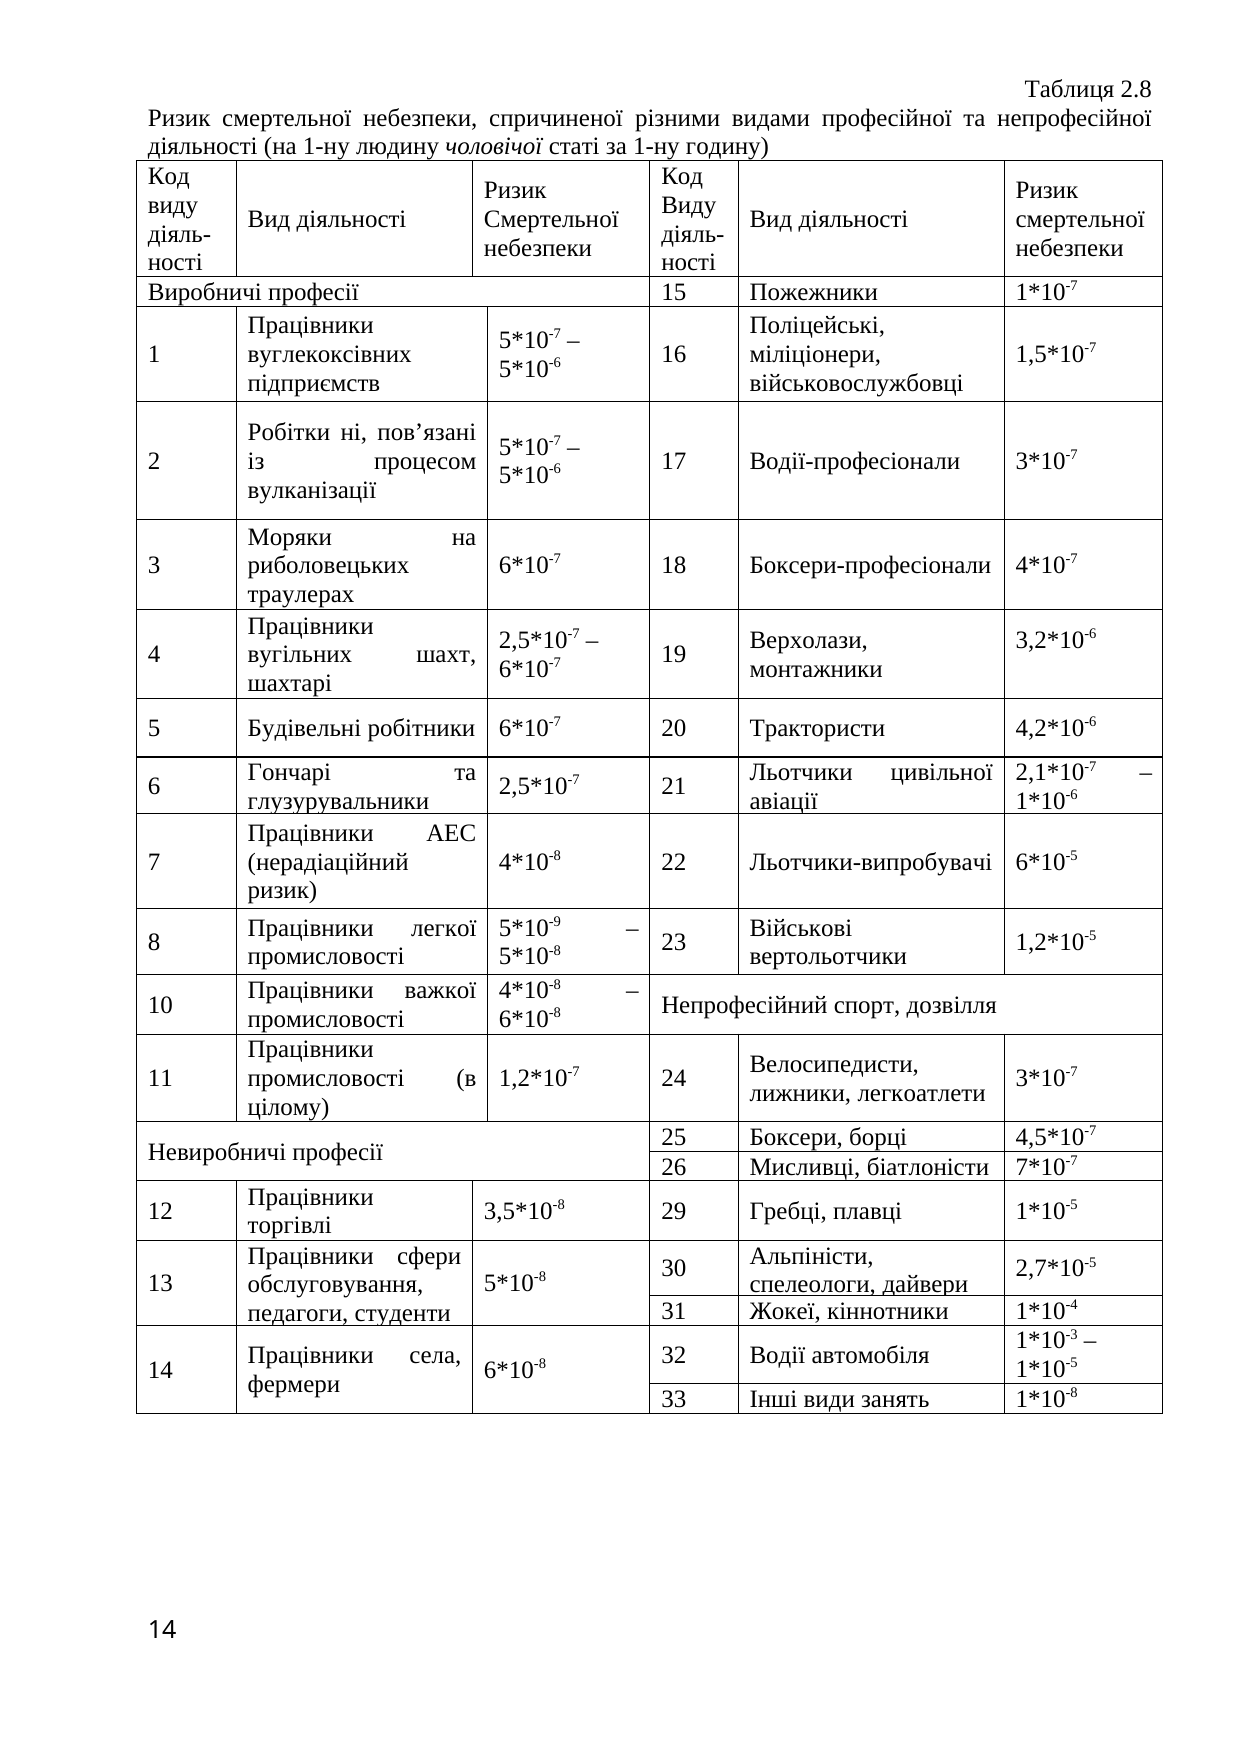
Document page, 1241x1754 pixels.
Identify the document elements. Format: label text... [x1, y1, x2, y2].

table_header Код Виду діяль-ності [650, 161, 738, 276]
table_cell Водії-професіонали [739, 402, 1004, 519]
table_cell 8 [137, 909, 236, 974]
table_cell Пожежники [739, 277, 1004, 306]
table_cell Верхолази, монтажники [739, 610, 1004, 698]
table_header Вид діяльності [237, 161, 472, 276]
table_cell Інші види занять [739, 1384, 1004, 1413]
table_cell 31 [650, 1296, 738, 1324]
table_cell 2,7*10-5 [1005, 1241, 1162, 1295]
table_cell Велосипедисти, лижники, легкоатлети [739, 1035, 1004, 1121]
table_cell 1*10-4 [1005, 1296, 1162, 1324]
table_cell Працівники АЕС (нерадіаційний ризик) [237, 814, 487, 908]
table_cell Працівники сфери обслуговування, педагоги, студенти [237, 1241, 472, 1324]
table_cell 22 [650, 814, 738, 908]
table_cell Моряки на риболовецьких траулерах [237, 520, 487, 609]
table_cell 2,5*10-7 [488, 758, 649, 813]
table_cell 5 [137, 699, 236, 756]
table_cell 4 [137, 610, 236, 698]
text Ризик смертельної небезпеки, спричиненої різними видами професійної та непрофесійної діяльності (на 1-ну людину чоловічої статі за 1-ну годину) [148, 103, 1152, 160]
table_cell 4*10-8 – 6*10-8 [488, 975, 649, 1033]
table_cell Водії автомобіля [739, 1326, 1004, 1383]
table_cell Непрофесійний спорт, дозвілля [650, 975, 1162, 1033]
table_cell 26 [650, 1152, 738, 1180]
table_cell 2,1*10-7 –1*10-6 [1005, 758, 1162, 813]
table_cell 3*10-7 [1005, 402, 1162, 519]
table_cell Льотчики цивільної авіації [739, 758, 1004, 813]
table_cell Працівники вугільних шахт, шахтарі [237, 610, 487, 698]
table_cell Мисливці, біатлоністи [739, 1152, 1004, 1180]
table_cell 4*10-8 [488, 814, 649, 908]
table_cell 17 [650, 402, 738, 519]
table_cell 14 [137, 1326, 236, 1413]
table_cell 12 [137, 1181, 236, 1240]
table_cell 1,2*10-5 [1005, 909, 1162, 974]
table_cell 29 [650, 1181, 738, 1240]
table_cell 1 [137, 307, 236, 401]
table_cell Гончарі та глузурувальники [237, 758, 487, 813]
table_cell 13 [137, 1241, 236, 1324]
table_cell 4,2*10-6 [1005, 699, 1162, 756]
table_cell 30 [650, 1241, 738, 1295]
table_cell Працівники торгівлі [237, 1181, 472, 1240]
table_cell 3,5*10-8 [473, 1181, 649, 1240]
table_cell 1,5*10-7 [1005, 307, 1162, 401]
table_cell Жокеї, кіннотники [739, 1296, 1004, 1324]
table_cell 5*10-9 – 5*10-8 [488, 909, 649, 974]
table_cell 6*10-5 [1005, 814, 1162, 908]
table_header Код виду діяль-ності [137, 161, 236, 276]
table_cell Поліцейські, міліціонери, військовослужбовці [739, 307, 1004, 401]
table_cell 4*10-7 [1005, 520, 1162, 609]
table_cell Працівники села, фермери [237, 1326, 472, 1413]
table_cell 15 [650, 277, 738, 306]
table_cell Працівники вуглекоксівних підприємств [237, 307, 487, 401]
table_header Ризик смертельної небезпеки [1005, 161, 1162, 276]
table_cell Працівники важкої промисловості [237, 975, 487, 1033]
table_cell 20 [650, 699, 738, 756]
table_cell 1*10-3 – 1*10-5 [1005, 1326, 1162, 1383]
table_cell 6*10-7 [488, 699, 649, 756]
table_cell 6*10-8 [473, 1326, 649, 1413]
table_cell Будівельні робітники [237, 699, 487, 756]
table_header Ризик Смертельної небезпеки [473, 161, 649, 276]
table_header Вид діяльності [739, 161, 1004, 276]
table_cell 6 [137, 758, 236, 813]
table_cell 33 [650, 1384, 738, 1413]
table_cell 3 [137, 520, 236, 609]
table_cell 5*10-8 [473, 1241, 649, 1324]
table_cell Трактористи [739, 699, 1004, 756]
table_cell 11 [137, 1035, 236, 1121]
table_cell 10 [137, 975, 236, 1033]
table_cell 4,5*10-7 [1005, 1122, 1162, 1151]
table_cell 7*10-7 [1005, 1152, 1162, 1180]
table_cell Невиробничі професії [137, 1122, 649, 1180]
table_cell Працівники легкої промисловості [237, 909, 487, 974]
table_cell Працівники промисловості (в цілому) [237, 1035, 487, 1121]
table_cell 2 [137, 402, 236, 519]
table_cell Військові вертольотчики [739, 909, 1004, 974]
table_cell 1*10-5 [1005, 1181, 1162, 1240]
table_cell Робітки ні, пов’язані із процесом вулканізації [237, 402, 487, 519]
table_cell 3,2*10-6 [1005, 610, 1162, 698]
table_cell 5*10-7 – 5*10-6 [488, 402, 649, 519]
table_cell 21 [650, 758, 738, 813]
table_cell 16 [650, 307, 738, 401]
table_cell 5*10-7 – 5*10-6 [488, 307, 649, 401]
table_cell 32 [650, 1326, 738, 1383]
table_cell Льотчики-випробувачі [739, 814, 1004, 908]
table_cell 6*10-7 [488, 520, 649, 609]
text Таблиця 2.8 [148, 74, 1152, 103]
table_cell 24 [650, 1035, 738, 1121]
table_cell Боксери, борці [739, 1122, 1004, 1151]
table_cell 19 [650, 610, 738, 698]
table_cell 23 [650, 909, 738, 974]
table_cell Виробничі професії [137, 277, 649, 306]
table_cell 18 [650, 520, 738, 609]
table_cell Альпіністи, спелеологи, дайвери [739, 1241, 1004, 1295]
table_cell 1*10-8 [1005, 1384, 1162, 1413]
table_cell 7 [137, 814, 236, 908]
table_cell 1*10-7 [1005, 277, 1162, 306]
table_cell Боксери-професіонали [739, 520, 1004, 609]
table_cell 2,5*10-7 – 6*10-7 [488, 610, 649, 698]
table_cell Гребці, плавці [739, 1181, 1004, 1240]
table_cell 1,2*10-7 [488, 1035, 649, 1121]
table_cell 3*10-7 [1005, 1035, 1162, 1121]
table_cell 25 [650, 1122, 738, 1151]
